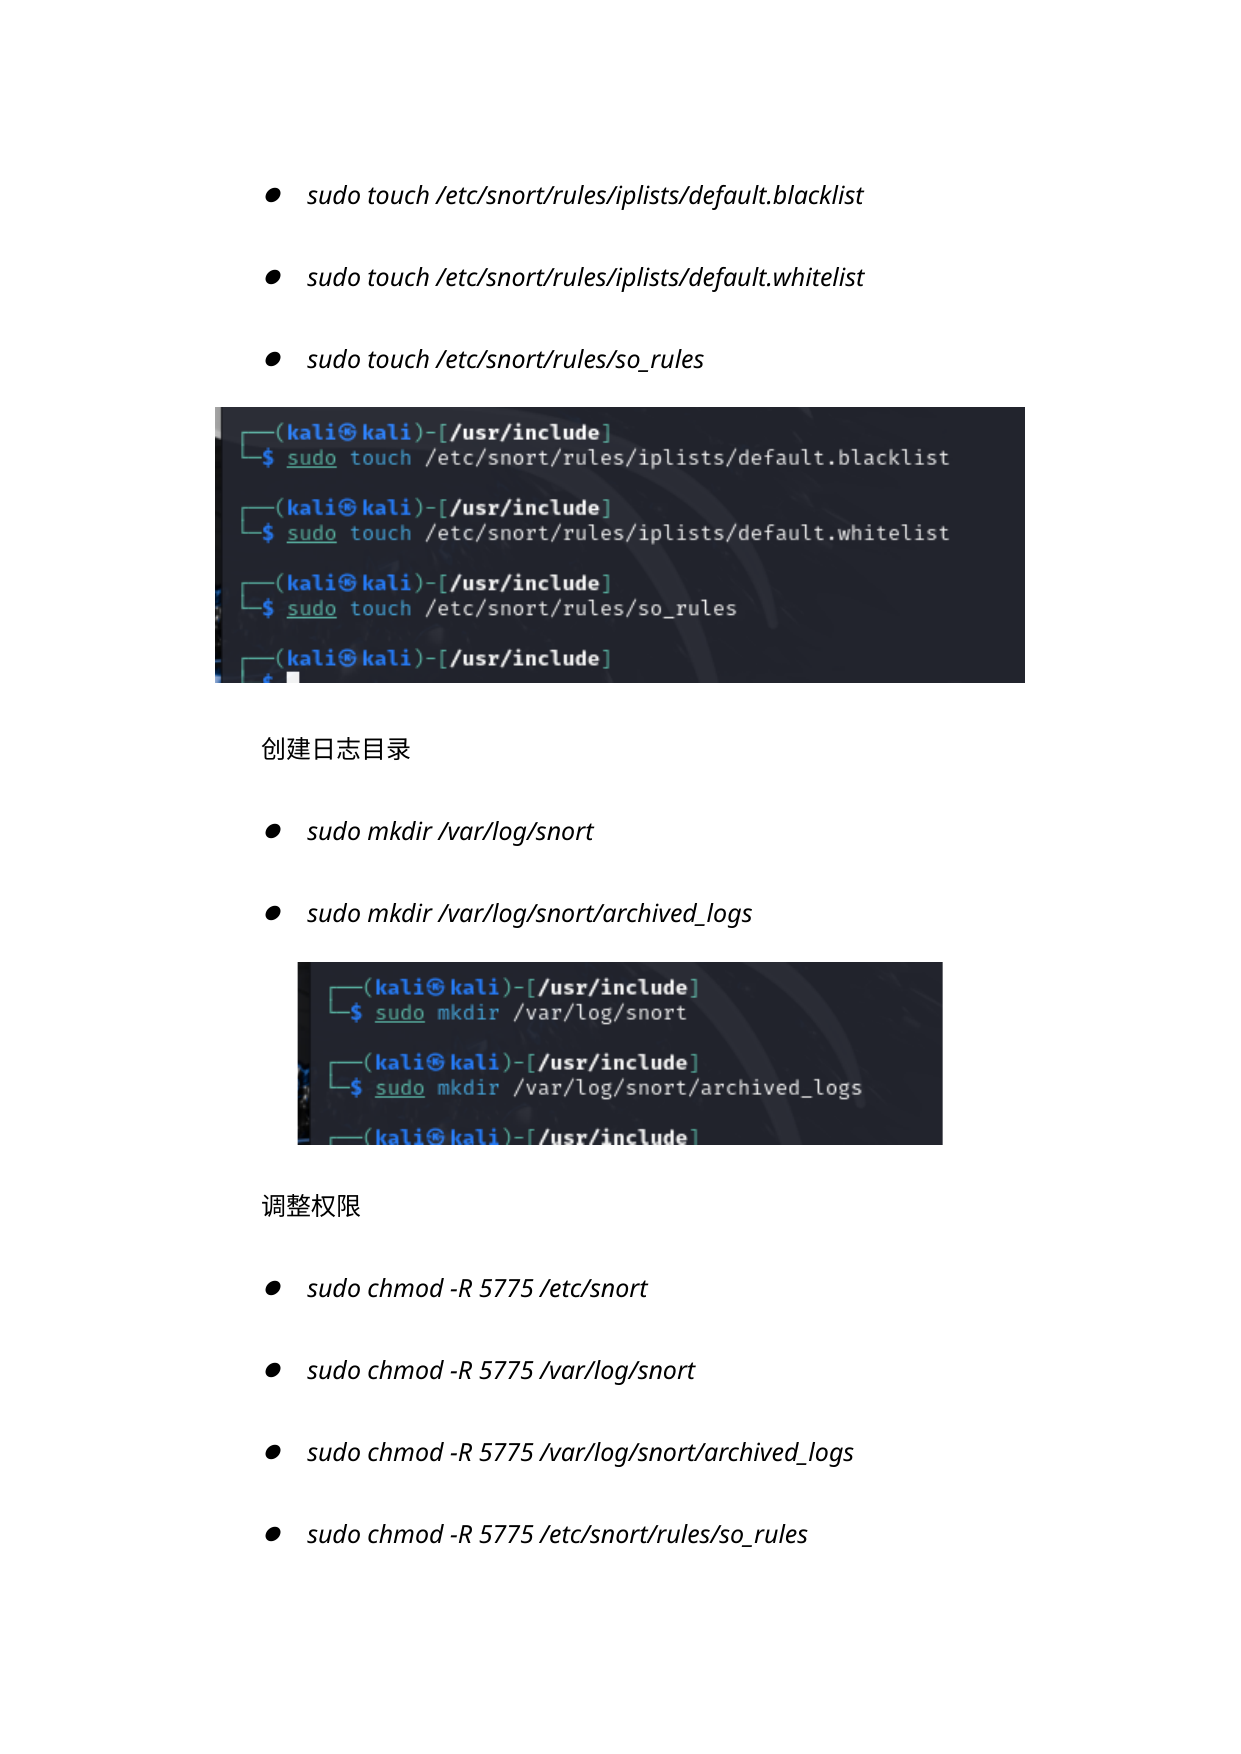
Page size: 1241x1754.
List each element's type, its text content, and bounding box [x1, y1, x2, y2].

list sudo chmod -R 5775 /etc/snort [261, 1255, 1053, 1320]
list sudo mkdir /var/log/snort/archived_logs [261, 880, 1053, 945]
list sudo touch /etc/snort/rules/so_rules [261, 326, 1053, 391]
text 创建日志目录 [217, 715, 1053, 780]
list sudo chmod -R 5775 /var/log/snort/archived_logs [261, 1419, 1053, 1484]
text 调整权限 [217, 1172, 1053, 1237]
list sudo chmod -R 5775 /var/log/snort [261, 1337, 1053, 1402]
picture [215, 407, 1025, 683]
list sudo mkdir /var/log/snort [261, 798, 1053, 863]
picture [297, 962, 943, 1145]
list sudo chmod -R 5775 /etc/snort/rules/so_rules [261, 1501, 1053, 1566]
list sudo touch /etc/snort/rules/iplists/default.whitelist [261, 244, 1053, 309]
list sudo touch /etc/snort/rules/iplists/default.blacklist [261, 162, 1053, 227]
